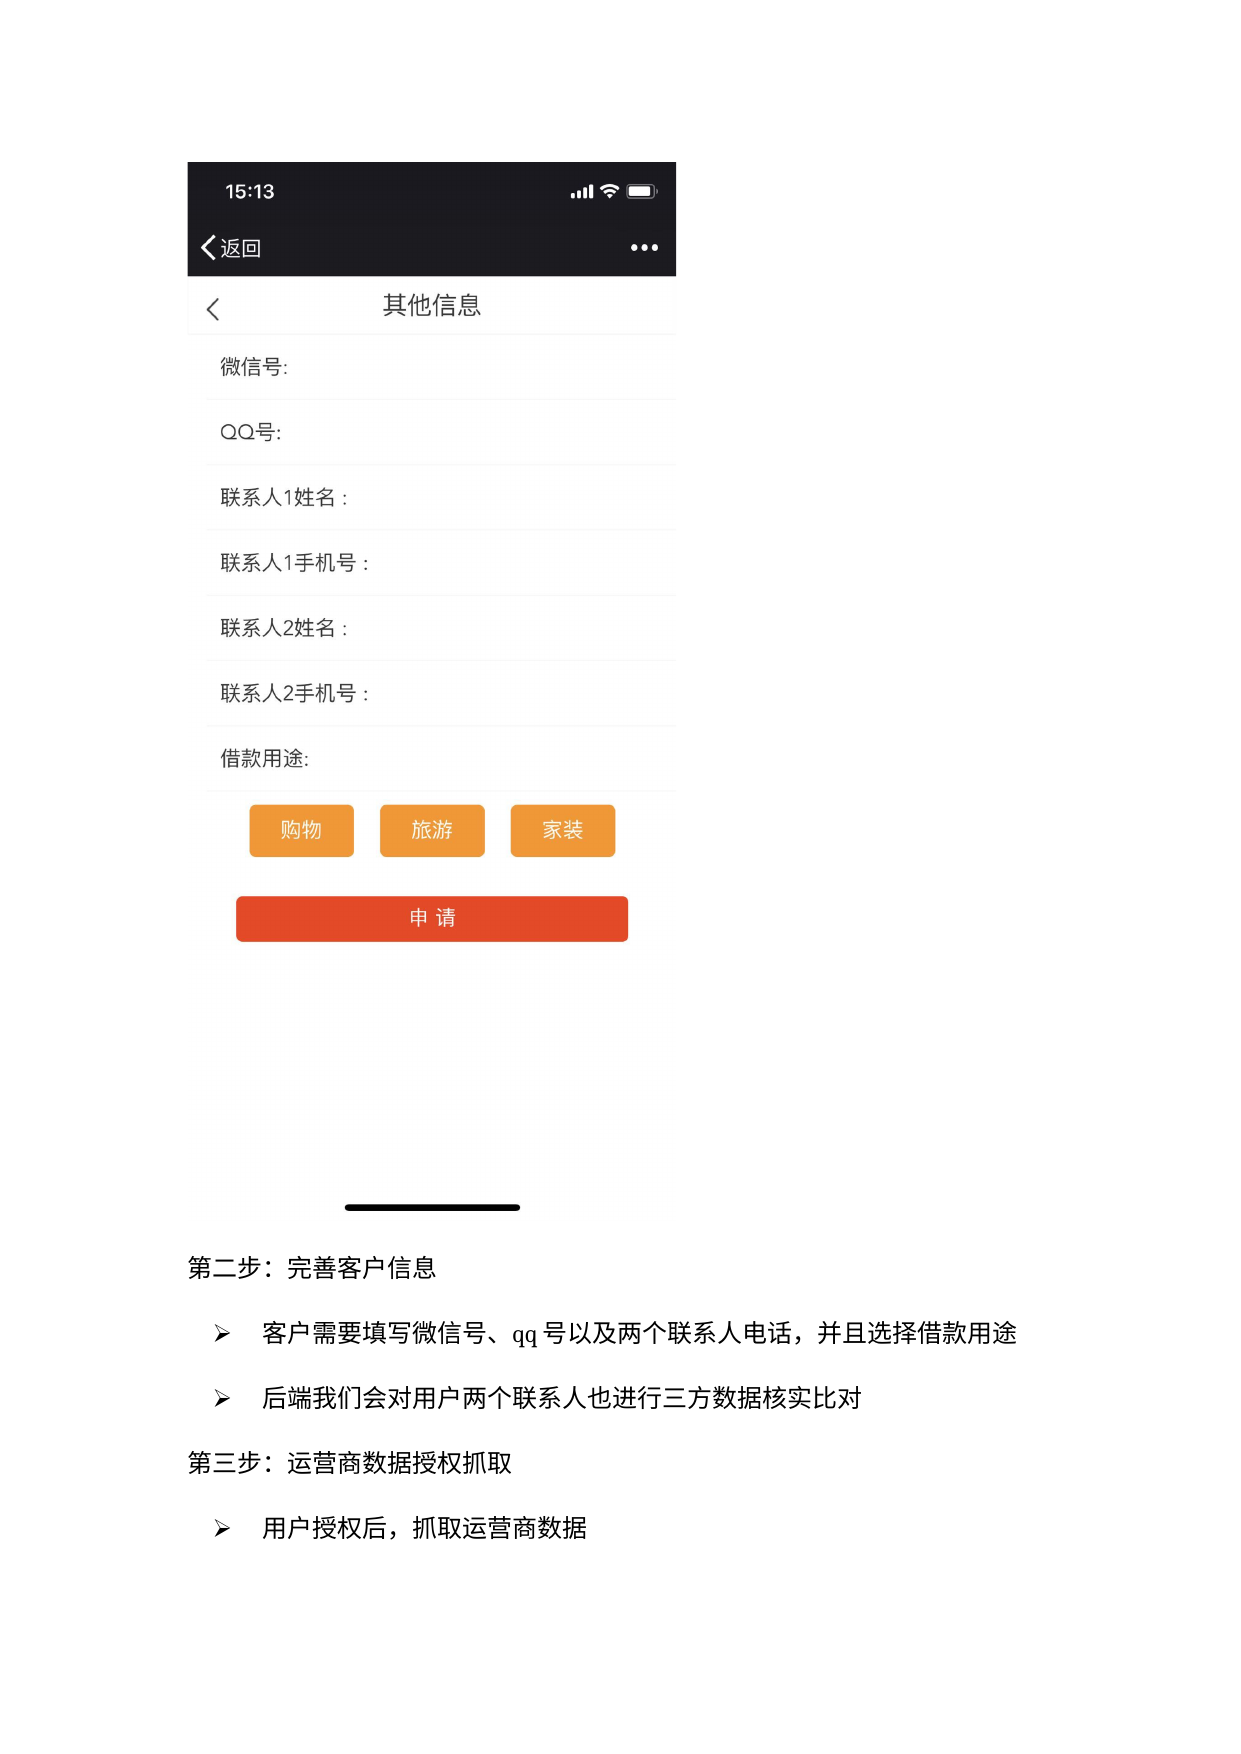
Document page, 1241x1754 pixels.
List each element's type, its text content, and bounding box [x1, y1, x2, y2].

picture [187, 162, 677, 1221]
text 第三步：运营商数据授权抓取 [187, 1429, 1053, 1494]
list 用户授权后，抓取运营商数据 [212, 1494, 1053, 1559]
text 第二步：完善客户信息 [187, 1234, 1053, 1299]
list 后端我们会对用户两个联系人也进行三方数据核实比对 [212, 1364, 1053, 1429]
list 客户需要填写微信号、qq号以及两个联系人电话，并且选择借款用途 [212, 1299, 1053, 1364]
